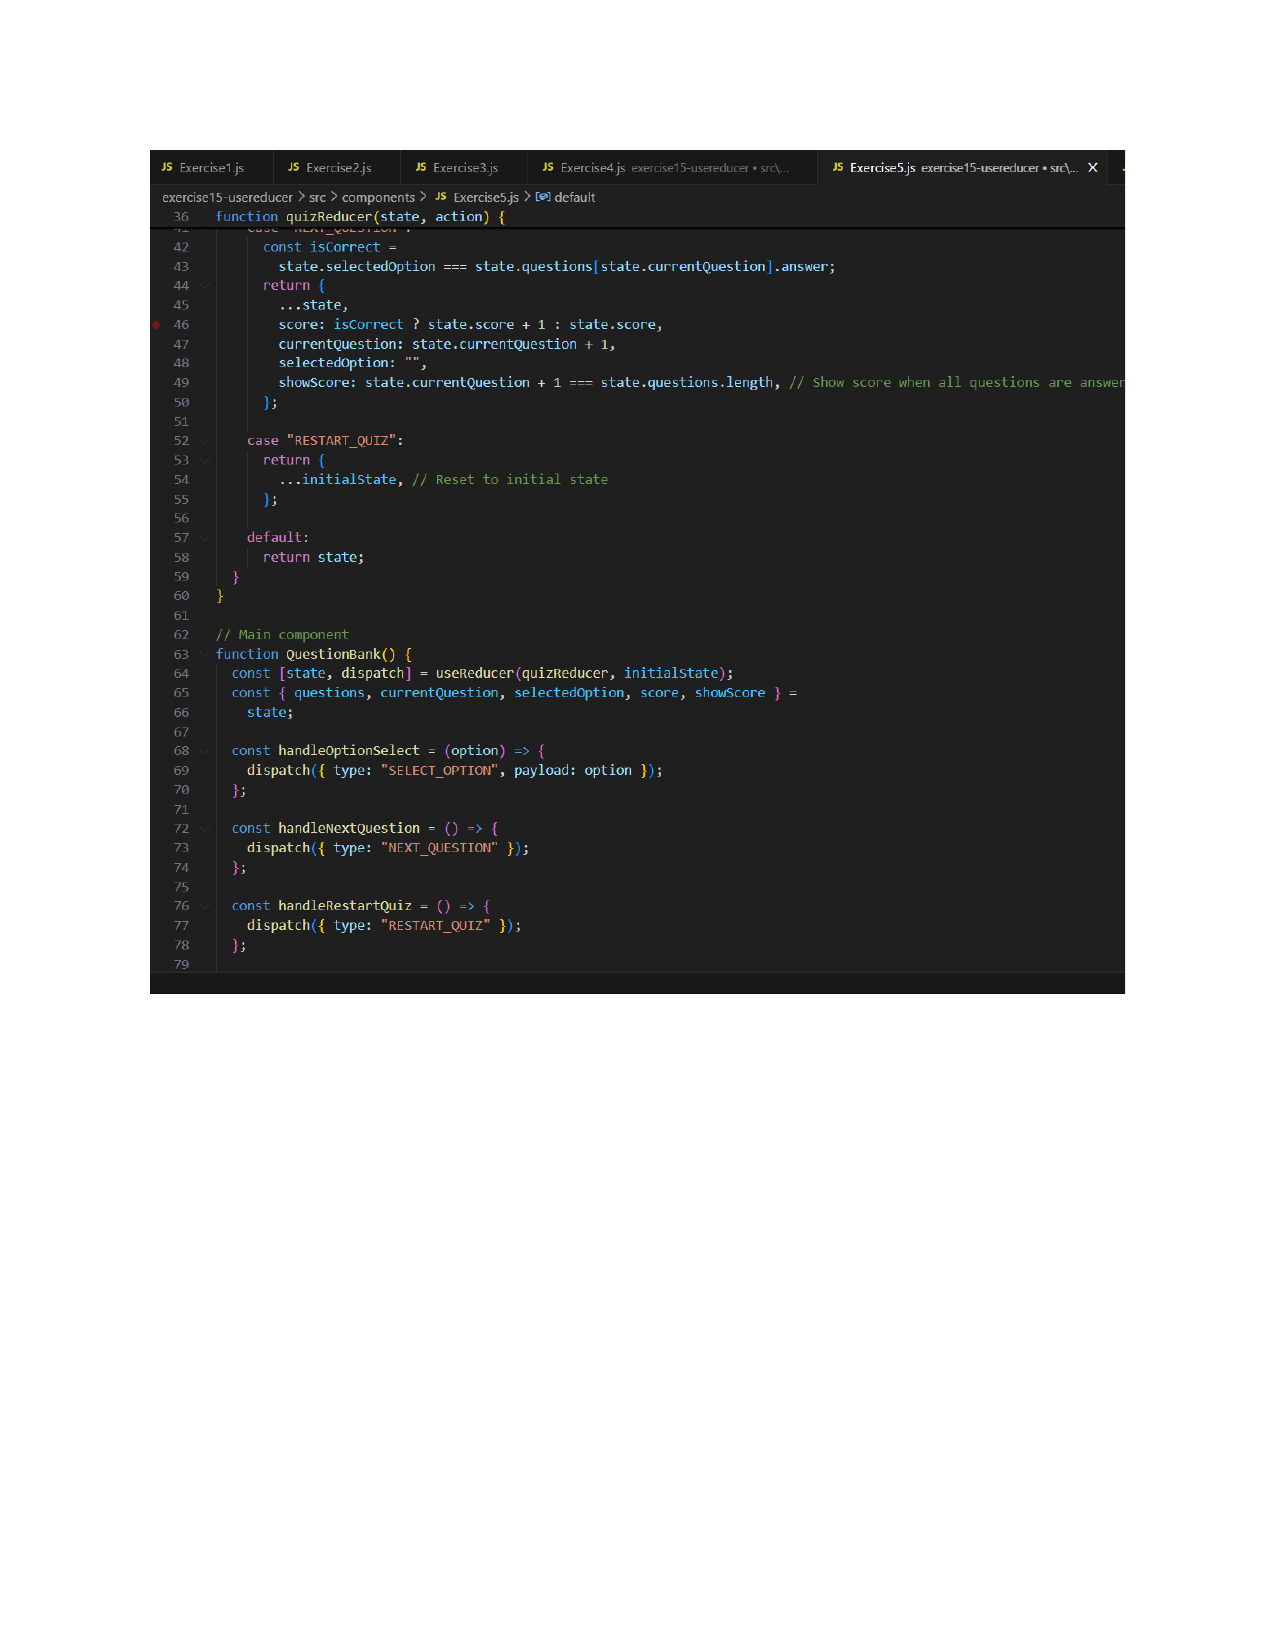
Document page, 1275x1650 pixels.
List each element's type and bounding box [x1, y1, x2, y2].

picture [150, 150, 1125, 994]
